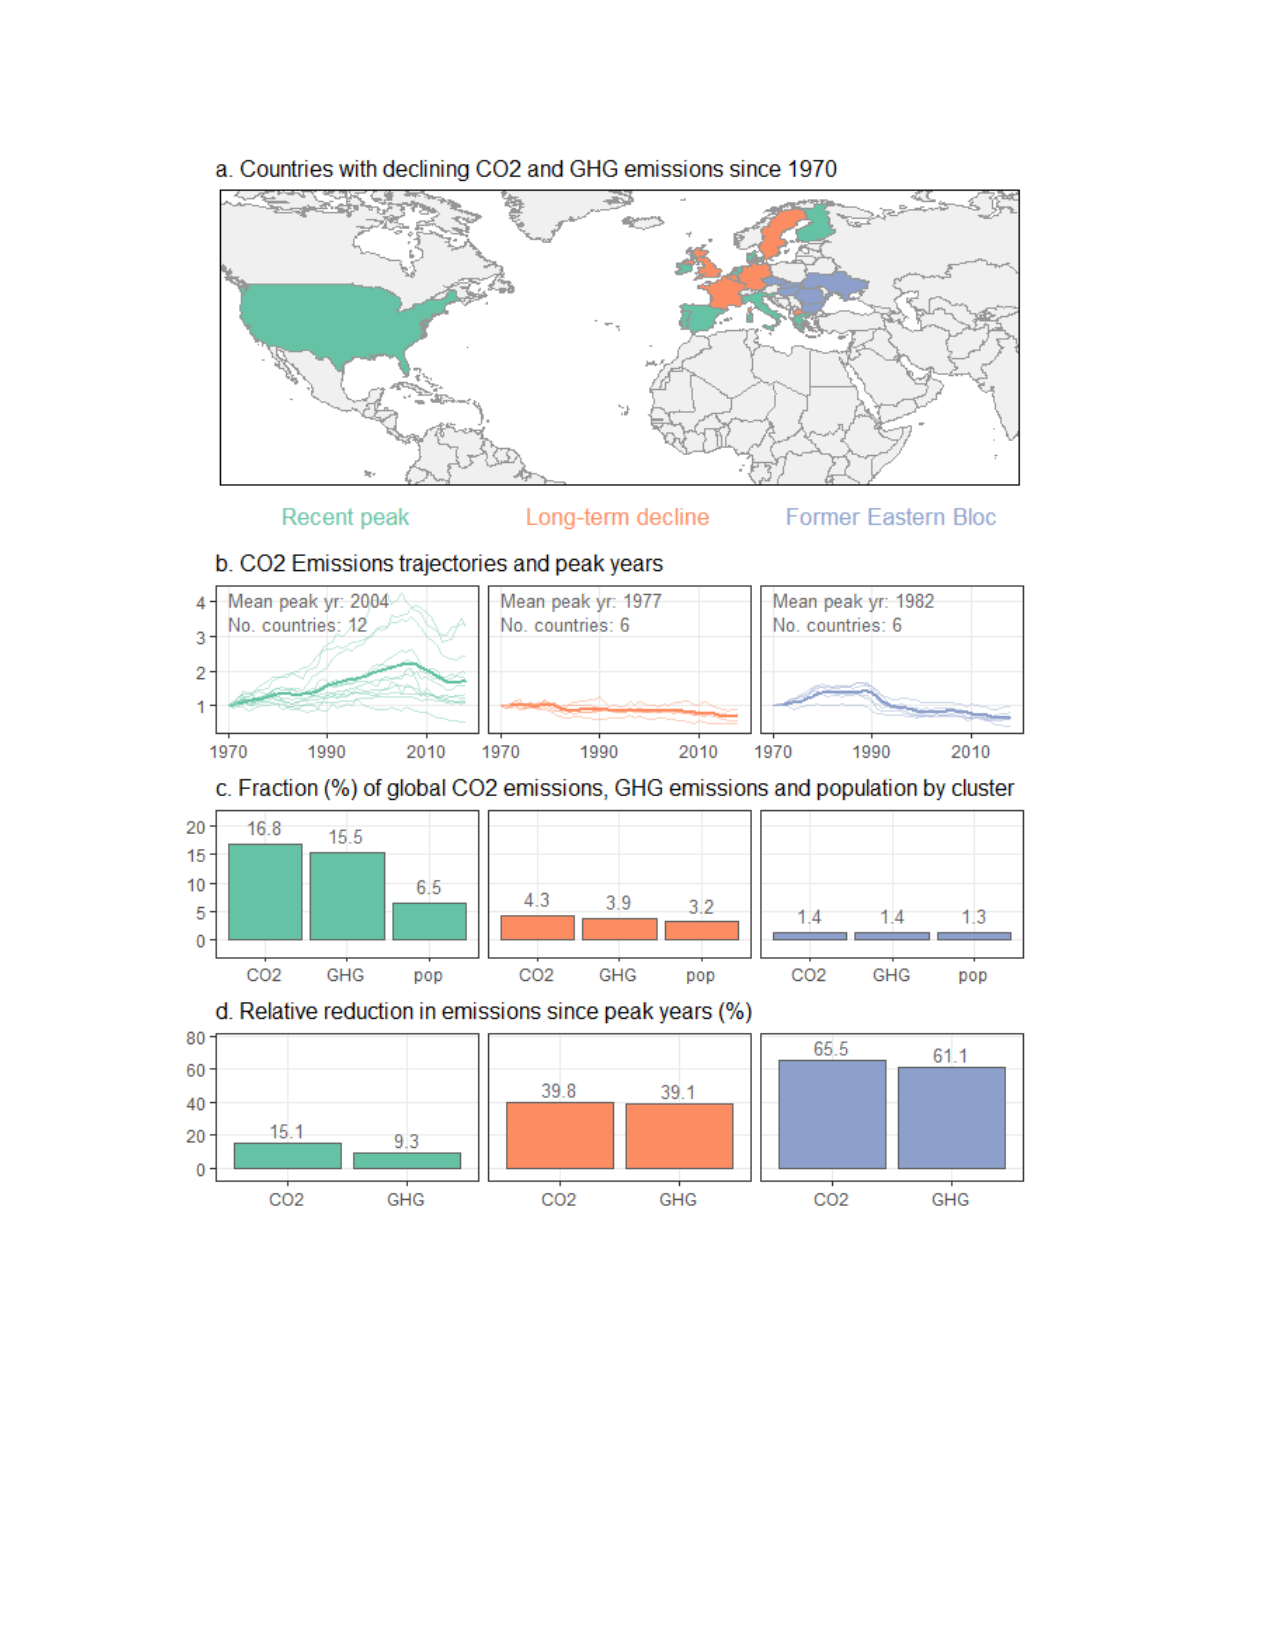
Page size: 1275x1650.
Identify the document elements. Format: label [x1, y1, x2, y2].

picture [168, 150, 1044, 1227]
